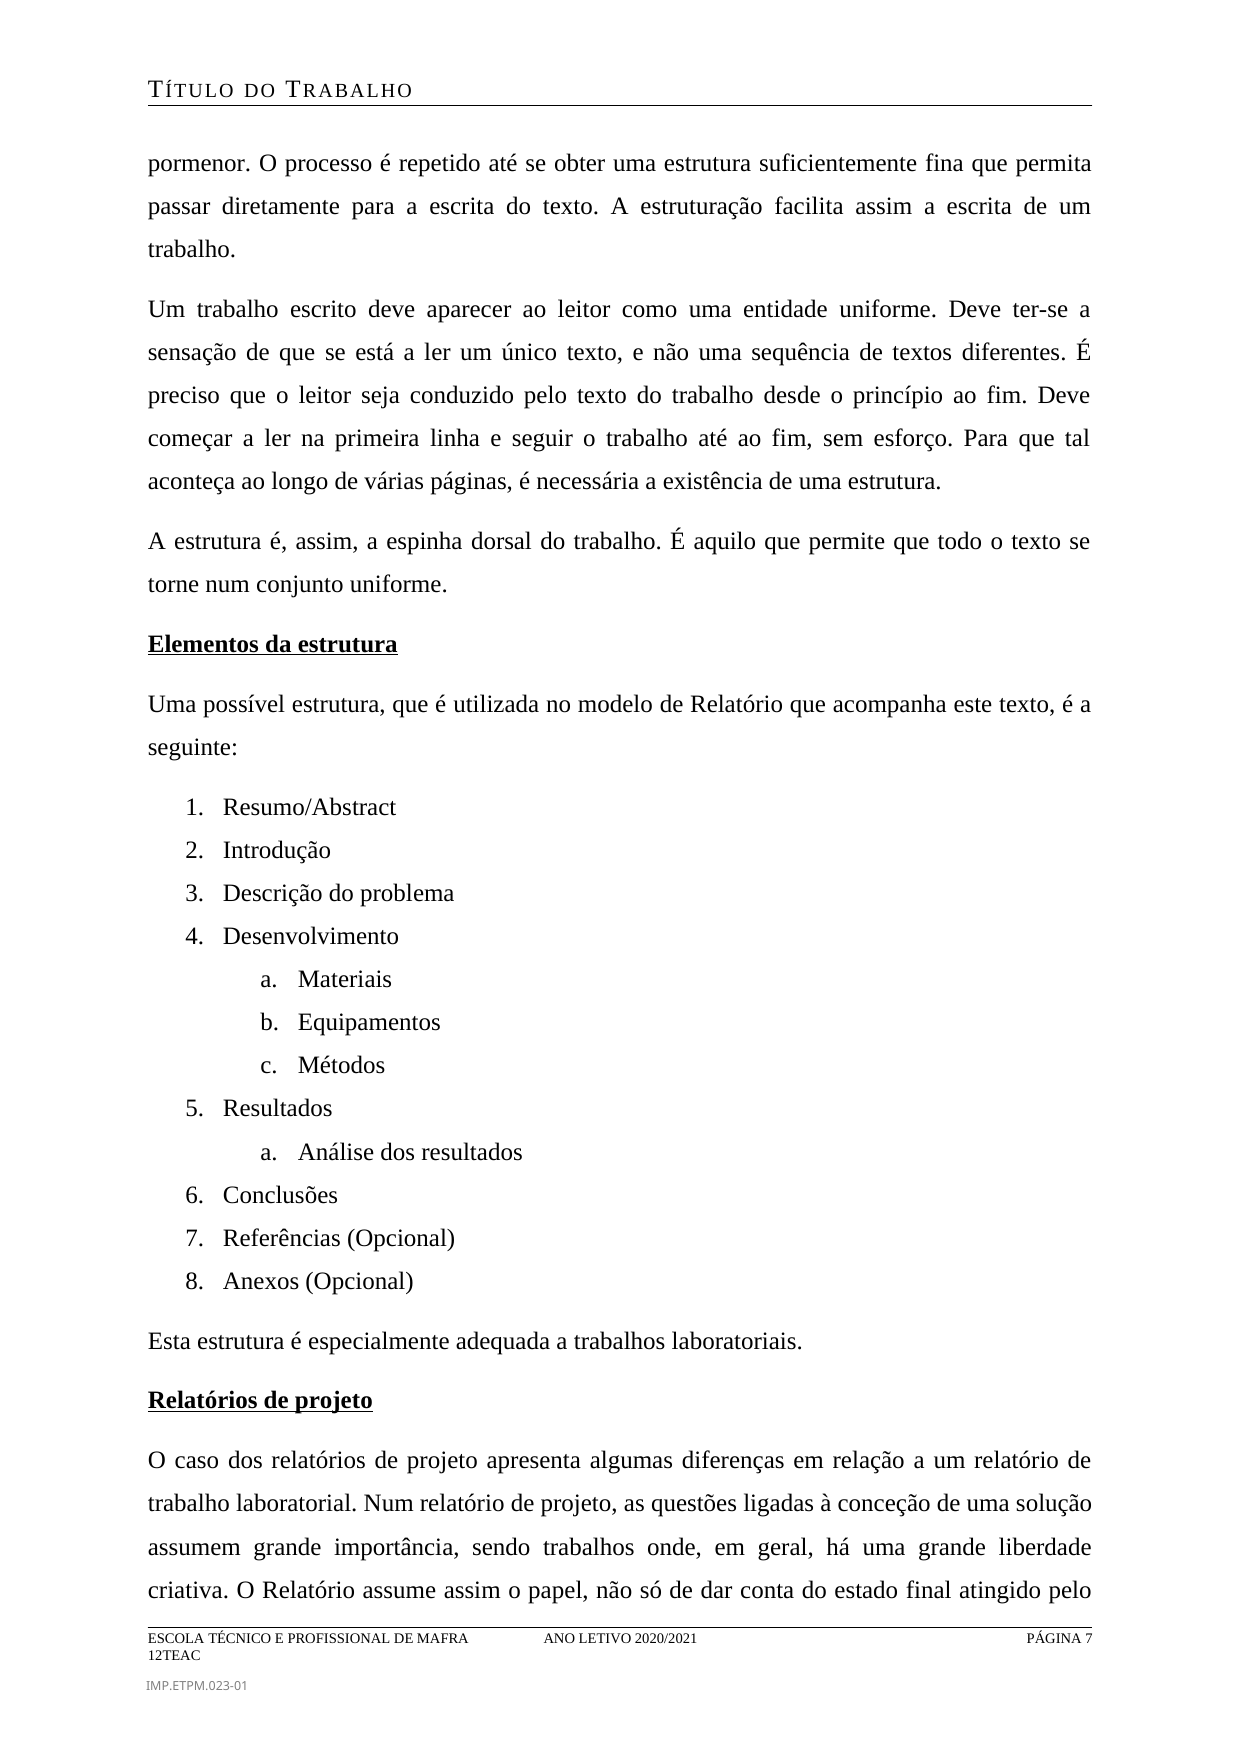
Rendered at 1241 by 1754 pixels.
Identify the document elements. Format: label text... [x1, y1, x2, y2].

list Conclusões [185, 1180, 1092, 1208]
text Um trabalho escrito deve aparecer ao leitor como uma entidade uniforme. Deve ter-se a sensação de que se está a ler um único texto, e não uma sequência de textos diferentes. É preciso que o leitor seja conduzido pelo texto do trabalho desde o princípio ao fim. Deve começar a ler na primeira linha e seguir o trabalho até ao fim, sem esforço. Para que tal aconteça ao longo de várias páginas, é necessária a existência de uma estrutura. [148, 294, 1092, 495]
list Análise dos resultados [260, 1137, 1092, 1165]
text Esta estrutura é especialmente adequada a trabalhos laboratoriais. [148, 1326, 1092, 1354]
list Introdução [185, 835, 1092, 863]
list Anexos (Opcional) [185, 1266, 1092, 1295]
list Métodos [260, 1050, 1092, 1079]
list Equipamentos [260, 1007, 1092, 1036]
list Referências (Opcional) [185, 1223, 1092, 1252]
text Relatórios de projeto [148, 1386, 1092, 1414]
list Materiais [260, 964, 1092, 993]
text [148, 148, 1092, 263]
text Uma possível estrutura, que é utilizada no modelo de Relatório que acompanha este texto, é a seguinte: [148, 689, 1092, 761]
list Descrição do problema [185, 878, 1092, 907]
list Resumo/Abstract [185, 792, 1092, 820]
list Resultados [185, 1093, 1092, 1122]
list Desenvolvimento [185, 921, 1092, 950]
text Elementos da estrutura [148, 629, 1092, 658]
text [148, 1445, 1092, 1603]
text A estrutura é, assim, a espinha dorsal do trabalho. É aquilo que permite que todo o texto se torne num conjunto uniforme. [148, 526, 1092, 598]
